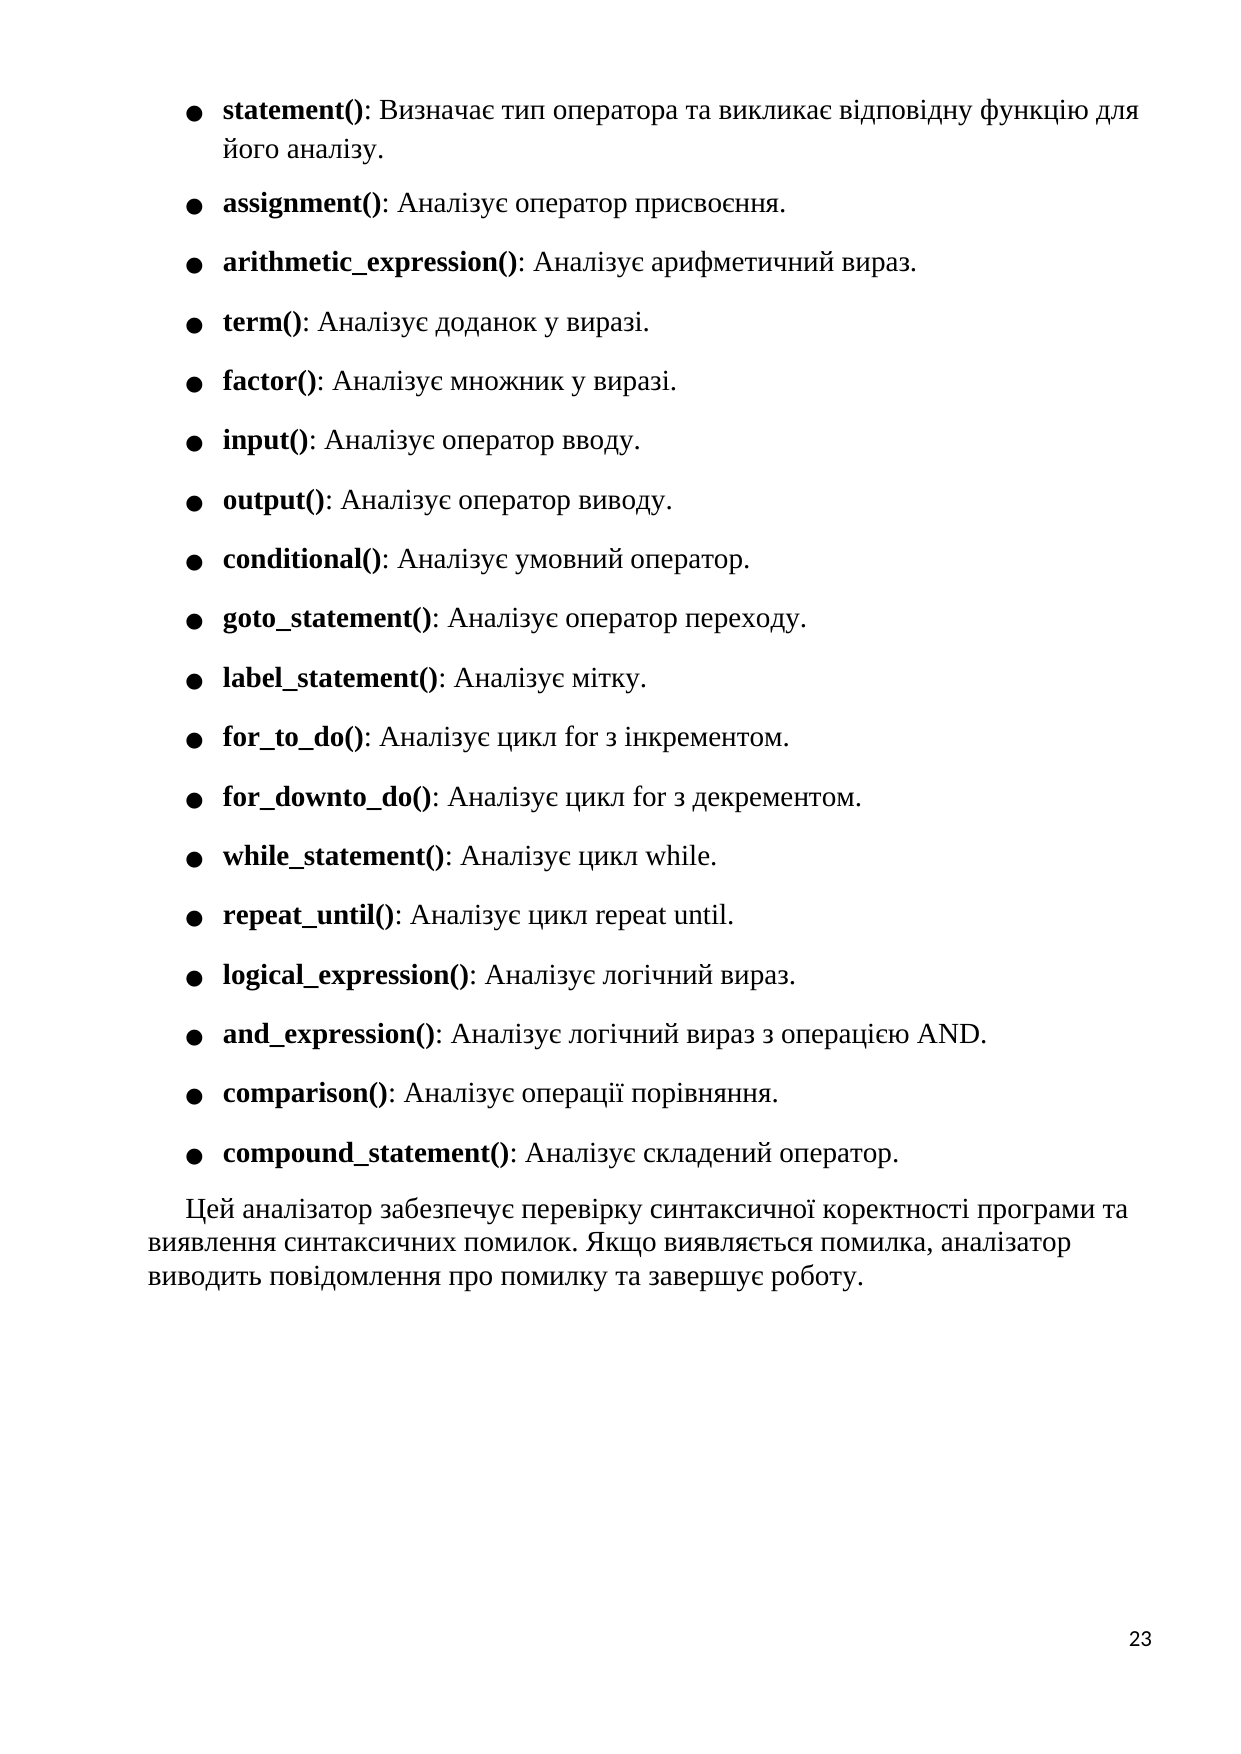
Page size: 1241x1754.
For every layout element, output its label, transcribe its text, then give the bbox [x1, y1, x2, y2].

list factor(): Аналізує множник у виразі. [185, 359, 1152, 402]
list while_statement(): Аналізує цикл while. [185, 834, 1152, 877]
list assignment(): Аналізує оператор присвоєння. [185, 181, 1152, 224]
list input(): Аналізує оператор вводу. [185, 419, 1152, 462]
list output(): Аналізує оператор виводу. [185, 478, 1152, 521]
list repeat_until(): Аналізує цикл repeat until. [185, 894, 1152, 937]
list conditional(): Аналізує умовний оператор. [185, 538, 1152, 580]
list goto_statement(): Аналізує оператор переходу. [185, 597, 1152, 640]
list and_expression(): Аналізує логічний вираз з операцією AND. [185, 1013, 1152, 1055]
list label_statement(): Аналізує мітку. [185, 656, 1152, 699]
list compound_statement(): Аналізує складений оператор. [185, 1131, 1152, 1174]
list term(): Аналізує доданок у виразі. [185, 300, 1152, 343]
list arithmetic_expression(): Аналізує арифметичний вираз. [185, 241, 1152, 283]
list for_to_do(): Аналізує цикл for з інкрементом. [185, 716, 1152, 758]
list comparison(): Аналізує операції порівняння. [185, 1072, 1152, 1115]
list for_downto_do(): Аналізує цикл for з декрементом. [185, 775, 1152, 818]
list statement(): Визначає тип оператора та викликає відповідну функцію для його аналізу. [185, 88, 1152, 165]
list logical_expression(): Аналізує логічний вираз. [185, 953, 1152, 996]
text Цей аналізатор забезпечує перевірку синтаксичної коректності програми та виявлення синтаксичних помилок. Якщо виявляється помилка, аналізатор виводить повідомлення про помилку та завершує роботу. [148, 1191, 1152, 1291]
